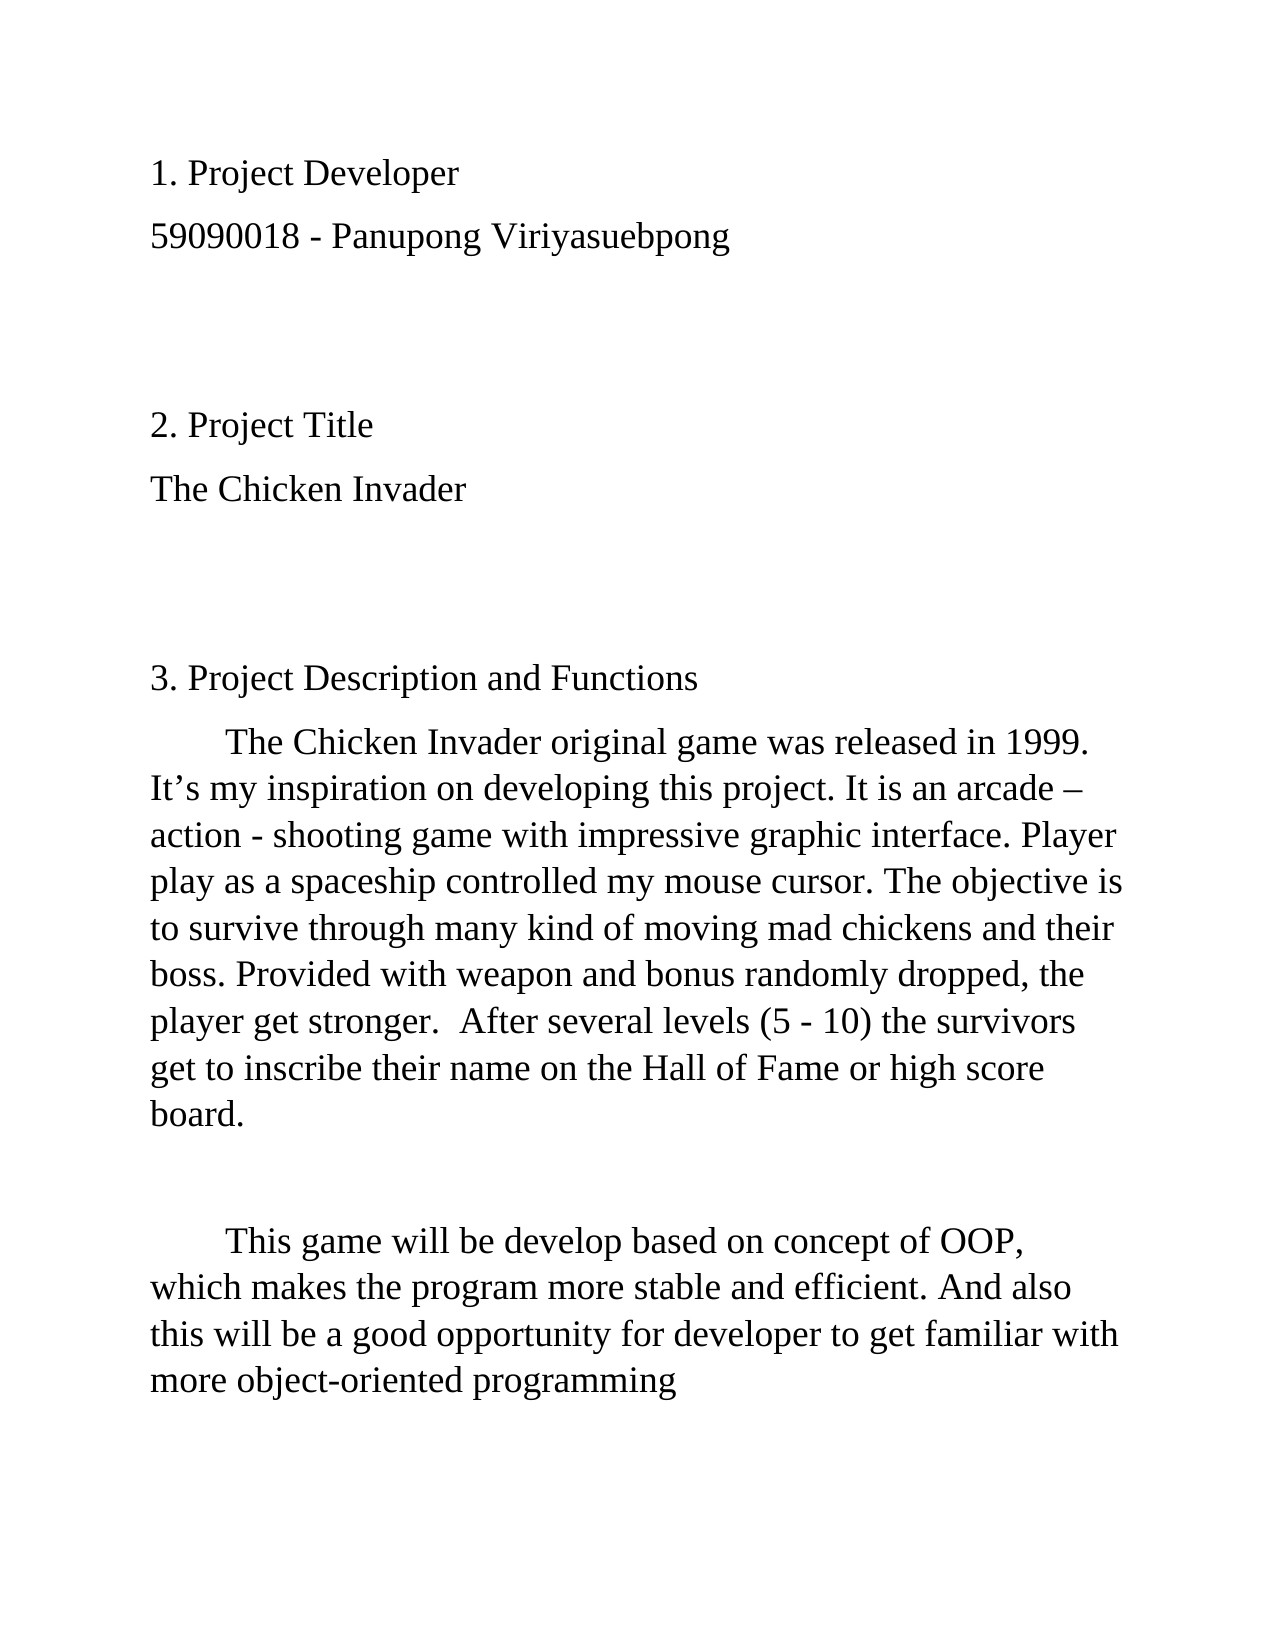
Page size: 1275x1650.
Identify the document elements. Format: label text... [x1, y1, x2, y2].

text 1. Project Developer [150, 150, 1125, 193]
text The Chicken Invader original game was released in 1999. It’s my inspiration on developing this project. It is an arcade – action - shooting game with impressive graphic interface. Player play as a spaceship controlled my mouse cursor. The objective is to survive through many kind of moving mad chickens and their boss. Provided with weapon and bonus randomly dropped, the player get stronger. After several levels (5 - 10) the survivors get to inscribe their name on the Hall of Fame or high score board. [150, 719, 1125, 1135]
text This game will be develop based on concept of OOP, which makes the program more stable and efficient. And also this will be a good opportunity for developer to get familiar with more object-oriented programming [150, 1218, 1125, 1401]
text The Chicken Invader [150, 466, 1125, 509]
text 3. Project Description and Functions [150, 656, 1125, 699]
text 59090018 - Panupong Viriyasuebpong [150, 213, 1125, 256]
text 2. Project Title [150, 403, 1125, 446]
